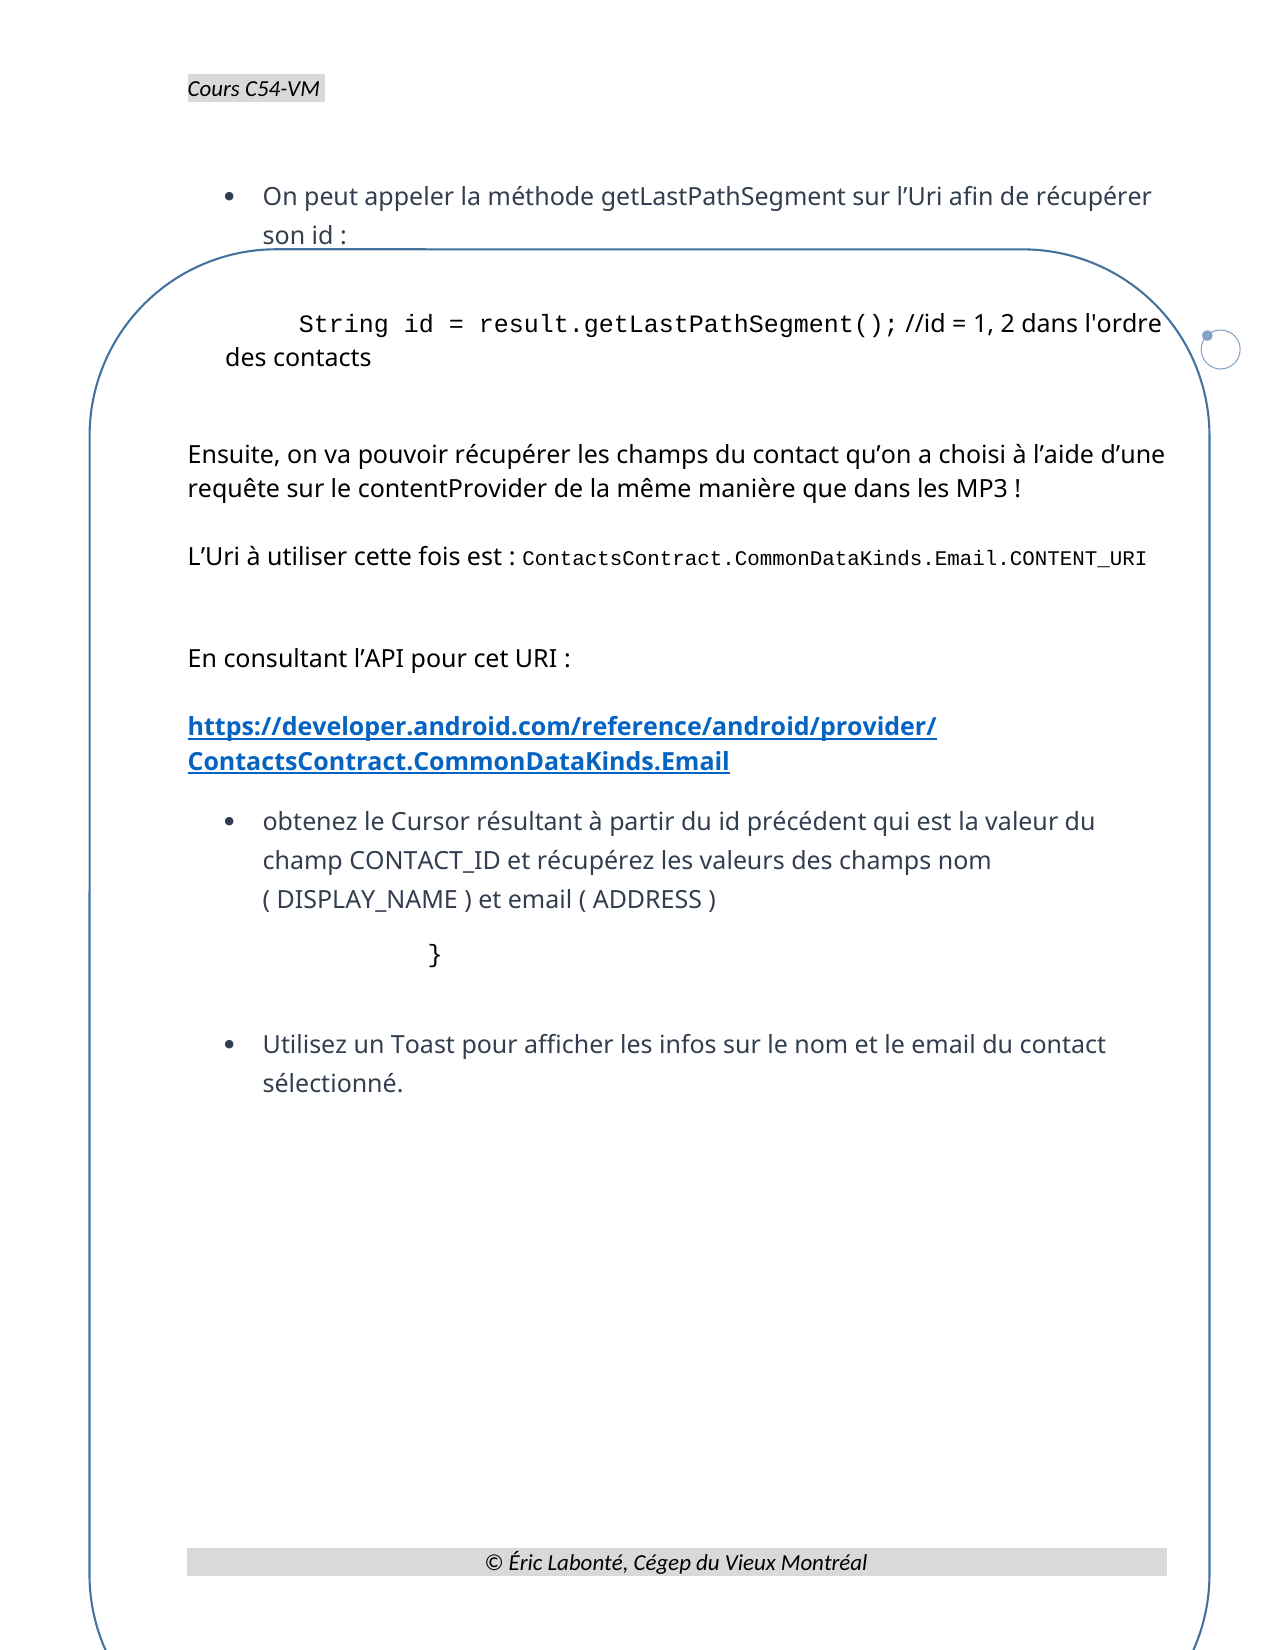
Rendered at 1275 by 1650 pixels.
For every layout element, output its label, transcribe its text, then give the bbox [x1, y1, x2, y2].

text } [187, 941, 1167, 970]
text Ensuite, on va pouvoir récupérer les champs du contact qu’on a choisi à l’aide d’une requête sur le contentProvider de la même manière que dans les MP3 ! [187, 437, 1167, 505]
list obtenez le Cursor résultant à partir du id précédent qui est la valeur du champ CONTACT_ID et récupérez les valeurs des champs nom ( DISPLAY_NAME ) et email ( ADDRESS ) [225, 803, 1167, 916]
list Utilisez un Toast pour afficher les infos sur le nom et le email du contact sélectionné. [225, 1026, 1167, 1100]
text L’Uri à utiliser cette fois est : ContactsContract.CommonDataKinds.Email.CONTENT_URI [187, 539, 1167, 573]
text https://developer.android.com/reference/android/provider/ContactsContract.CommonDataKinds.Email [187, 709, 1167, 777]
text String id = result.getLastPathSegment(); //id = 1, 2 dans l'ordre des contacts [225, 306, 1167, 374]
list On peut appeler la méthode getLastPathSegment sur l’Uri afin de récupérer son id : [225, 178, 1167, 252]
text En consultant l’API pour cet URI : [187, 641, 1167, 675]
